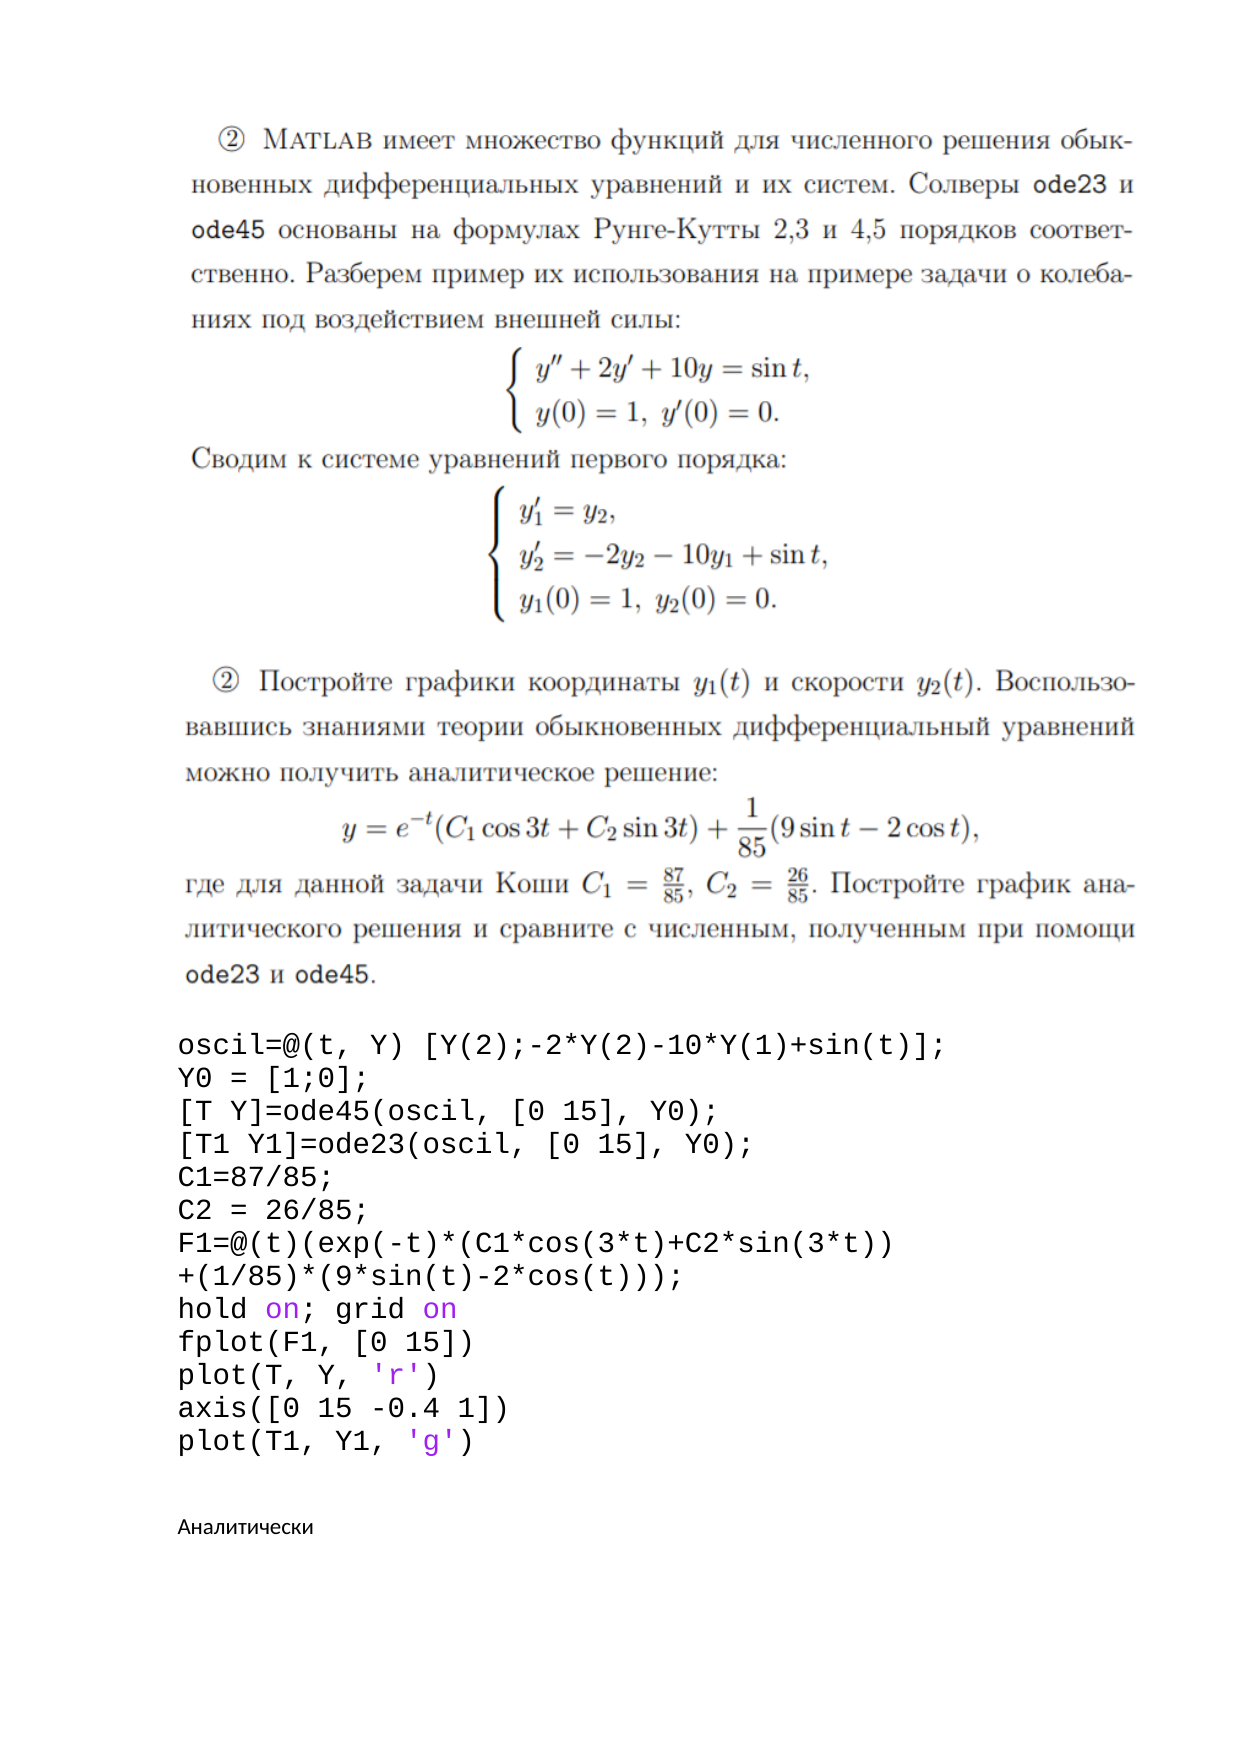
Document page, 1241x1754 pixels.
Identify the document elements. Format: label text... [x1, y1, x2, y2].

text plot(T, Y, 'r') [177, 1360, 1152, 1393]
text plot(T1, Y1, 'g') [177, 1426, 1152, 1459]
text oscil=@(t, Y) [Y(2);-2*Y(2)-10*Y(1)+sin(t)]; [177, 1030, 1152, 1063]
text hold on; grid on [177, 1294, 1152, 1327]
picture [177, 118, 1152, 633]
text fplot(F1, [0 15]) [177, 1327, 1152, 1360]
text axis([0 15 -0.4 1]) [177, 1393, 1152, 1426]
text C1=87/85; [177, 1162, 1152, 1195]
picture [177, 657, 1152, 1005]
text [T Y]=ode45(oscil, [0 15], Y0); [177, 1096, 1152, 1129]
text Аналитически [177, 1512, 1152, 1540]
text [T1 Y1]=ode23(oscil, [0 15], Y0); [177, 1129, 1152, 1162]
text Y0 = [1;0]; [177, 1063, 1152, 1096]
text F1=@(t)(exp(-t)*(C1*cos(3*t)+C2*sin(3*t))+(1/85)*(9*sin(t)-2*cos(t))); [177, 1228, 1152, 1294]
text C2 = 26/85; [177, 1195, 1152, 1228]
